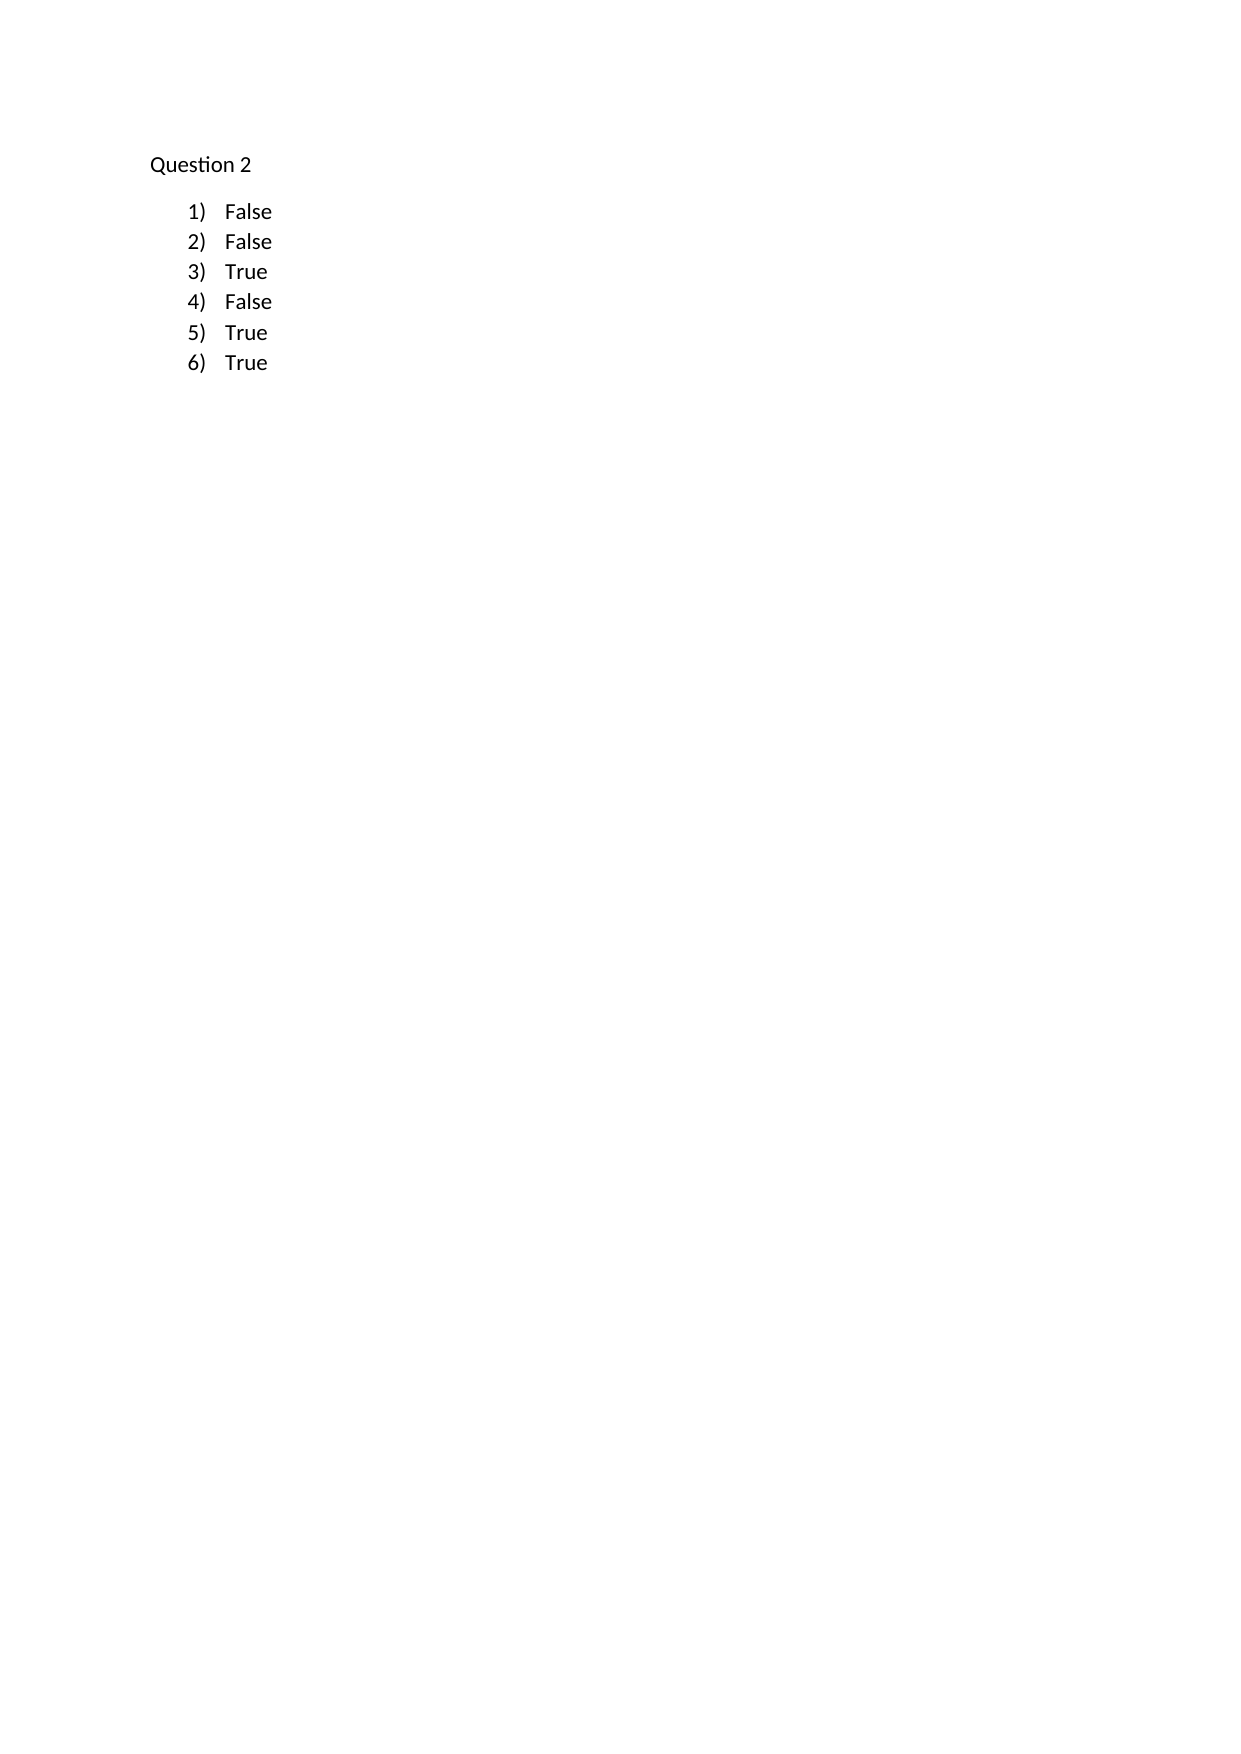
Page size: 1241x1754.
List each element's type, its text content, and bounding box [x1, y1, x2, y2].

list True [187, 348, 1090, 376]
text Question 2 [150, 150, 1090, 178]
list True [187, 257, 1090, 285]
list False [187, 227, 1090, 255]
list False [187, 197, 1090, 225]
list True [187, 318, 1090, 346]
list False [187, 287, 1090, 316]
